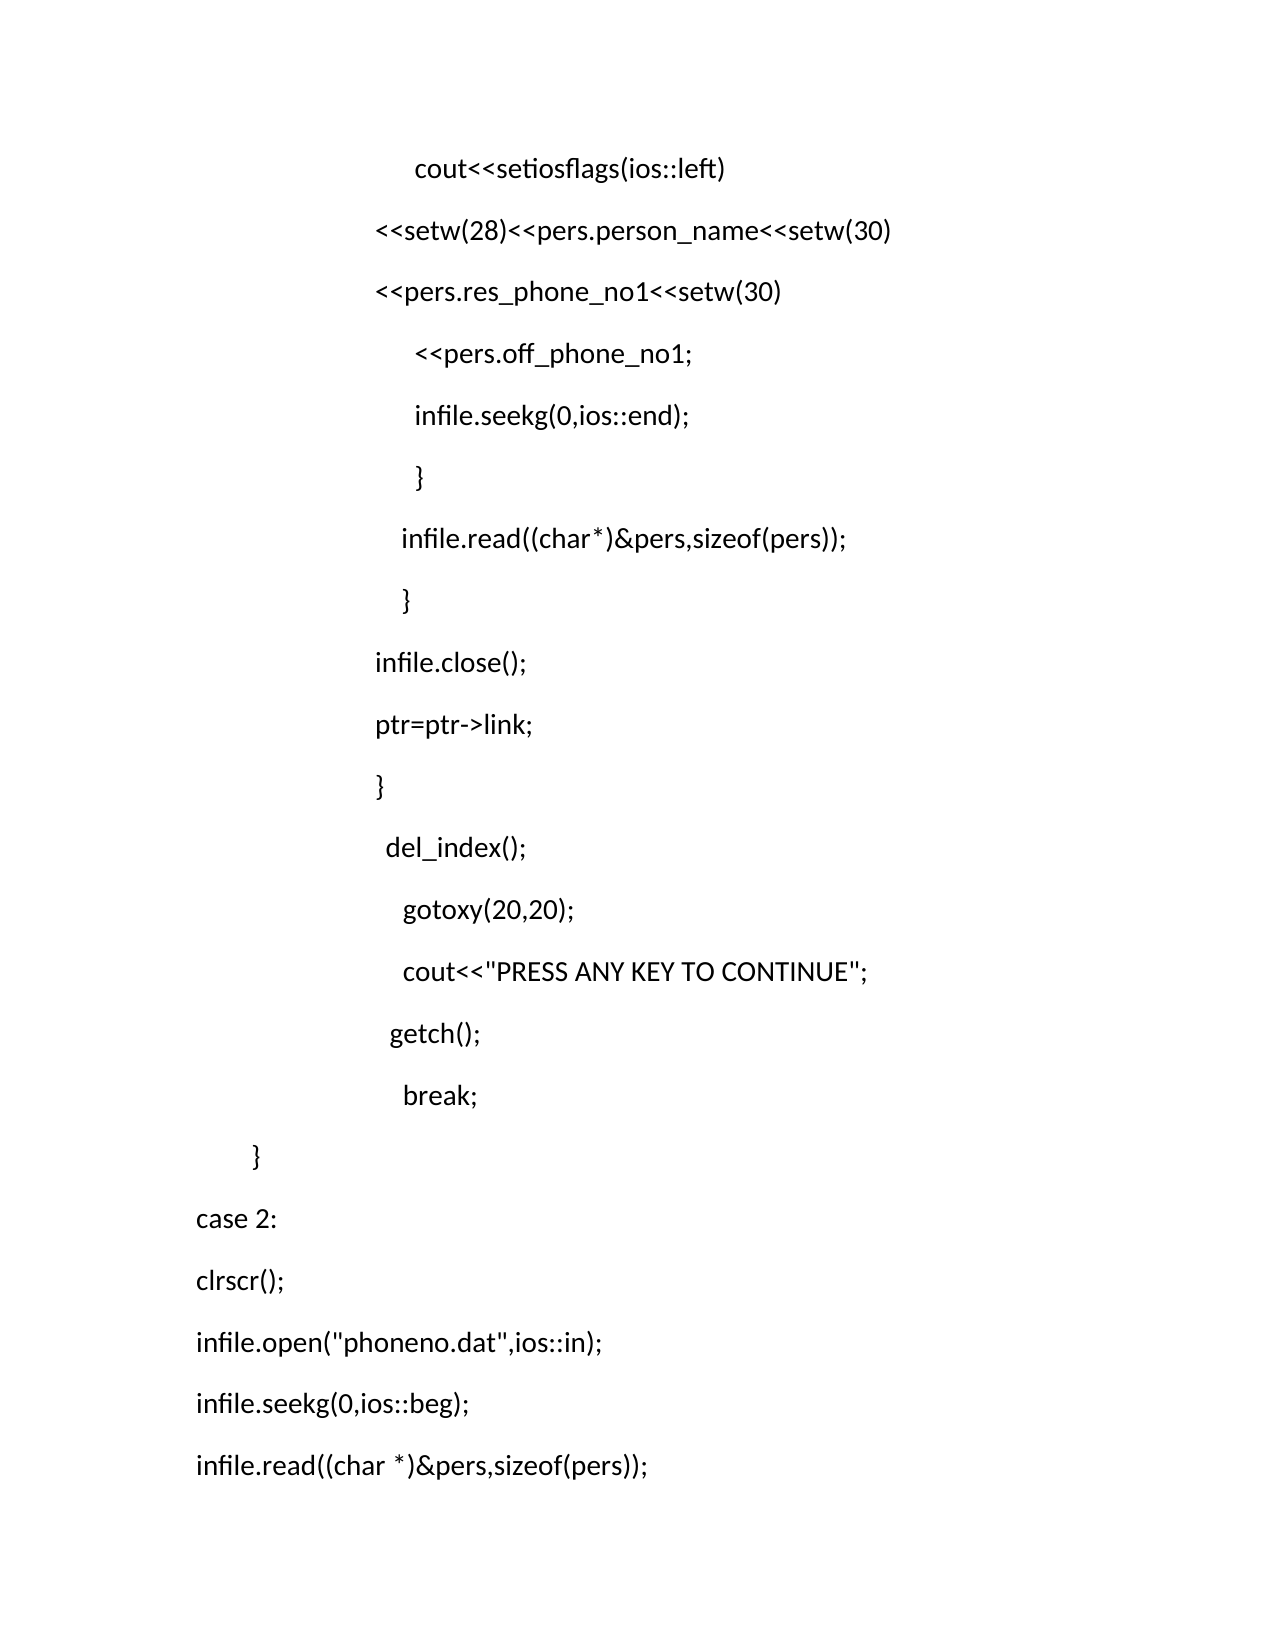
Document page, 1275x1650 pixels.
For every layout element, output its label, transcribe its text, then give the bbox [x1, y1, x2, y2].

text } [150, 768, 1125, 803]
text cout<<"PRESS ANY KEY TO CONTINUE"; [150, 953, 1125, 989]
text <<pers.res_phone_no1<<setw(30) [375, 273, 1125, 309]
text } [150, 582, 1125, 618]
text getch(); [150, 1015, 1125, 1050]
text cout<<setiosflags(ios::left) [150, 150, 1125, 186]
text } [150, 459, 1125, 494]
text } [150, 1138, 1125, 1174]
text clrscr(); [150, 1262, 1125, 1297]
text <<pers.off_phone_no1; [150, 335, 1125, 371]
text ptr=ptr->link; [150, 706, 1125, 742]
text infile.open("phoneno.dat",ios::in); [150, 1324, 1125, 1359]
text infile.seekg(0,ios::end); [150, 397, 1125, 433]
text gotoxy(20,20); [150, 891, 1125, 927]
text del_index(); [150, 829, 1125, 865]
text break; [150, 1077, 1125, 1112]
text <<setw(28)<<pers.person_name<<setw(30) [375, 212, 1125, 247]
text infile.read((char*)&pers,sizeof(pers)); [150, 521, 1125, 556]
text case 2: [150, 1200, 1125, 1236]
text infile.seekg(0,ios::beg); [150, 1385, 1125, 1421]
text infile.close(); [150, 644, 1125, 680]
text infile.read((char *)&pers,sizeof(pers)); [150, 1447, 1125, 1483]
